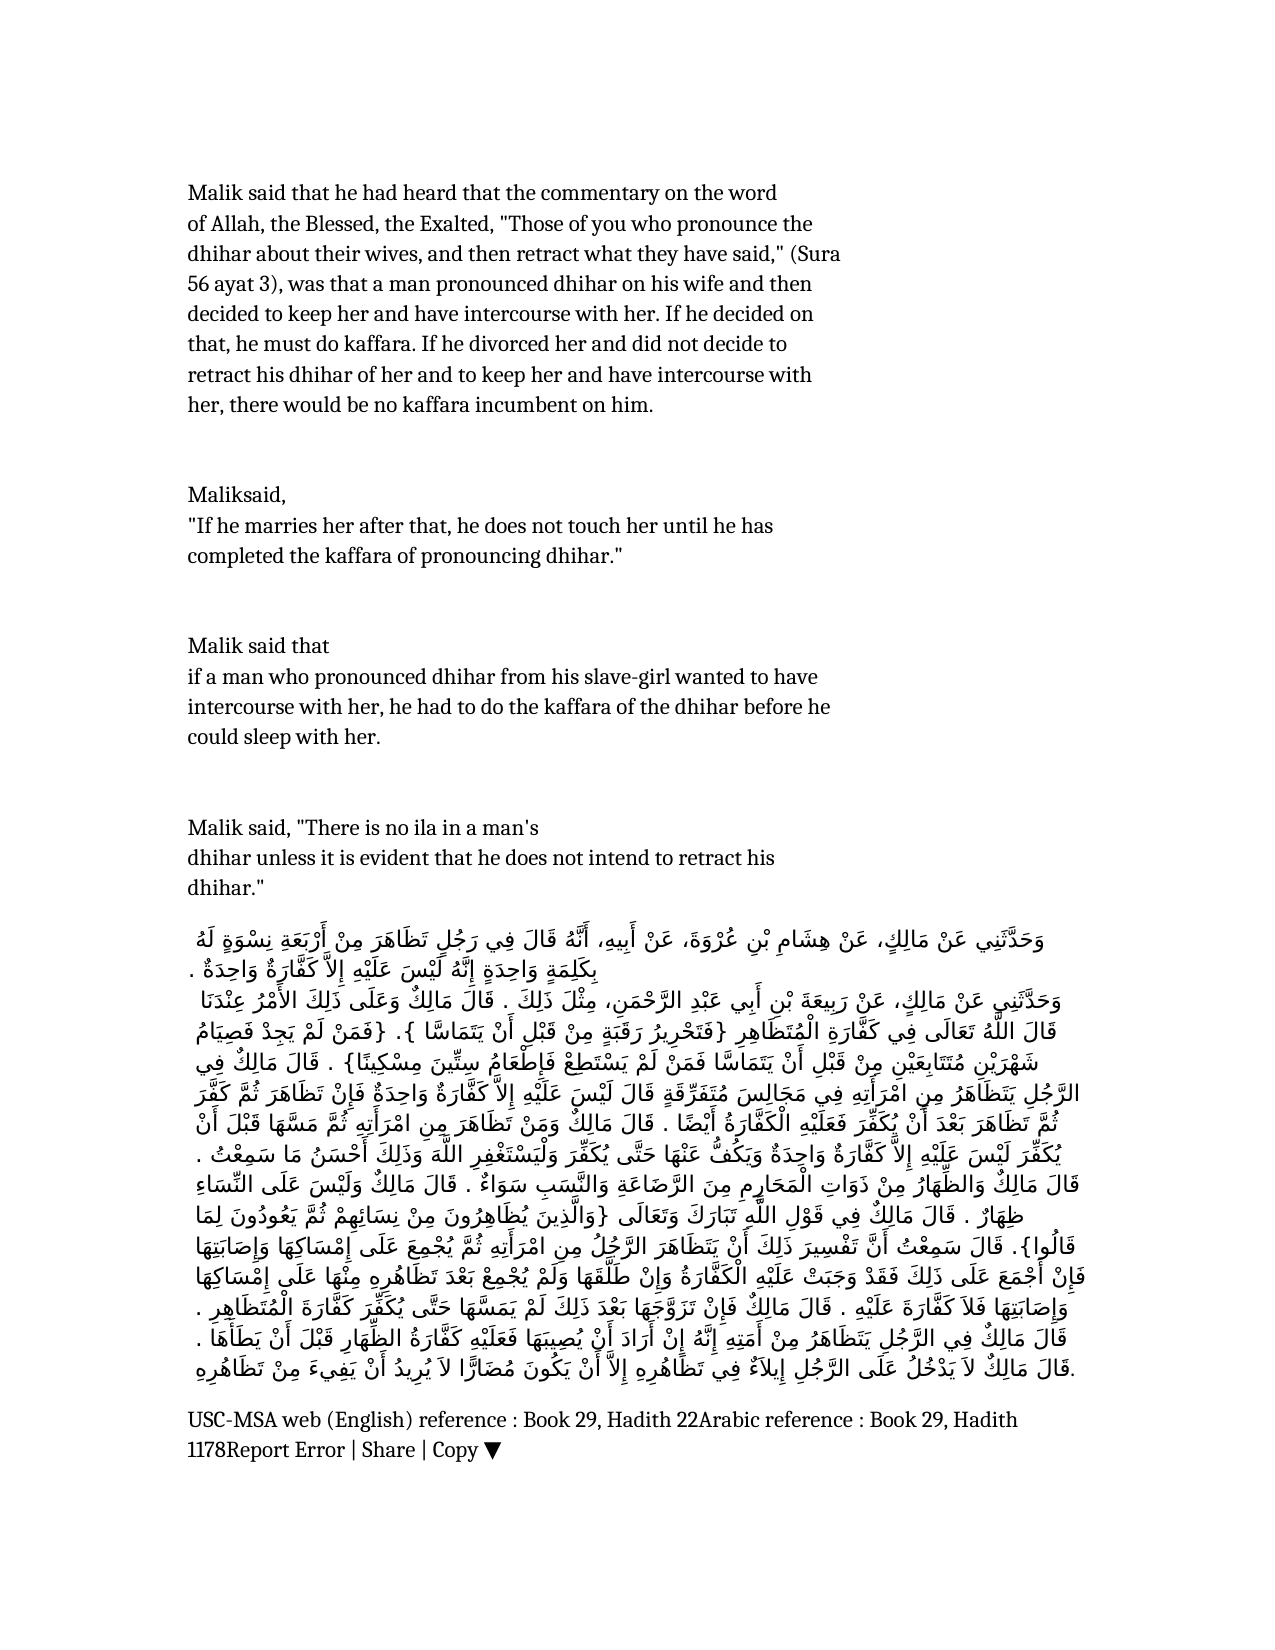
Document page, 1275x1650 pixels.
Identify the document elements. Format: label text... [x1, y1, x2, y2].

text وَحَدَّثَنِي عَنْ مَالِكٍ، عَنْ هِشَامِ بْنِ عُرْوَةَ، عَنْ أَبِيهِ، أَنَّهُ قَالَ فِي رَجُلٍ تَظَاهَرَ مِنْ أَرْبَعَةِ نِسْوَةٍ لَهُ بِكَلِمَةٍ وَاحِدَةٍ إِنَّهُ لَيْسَ عَلَيْهِ إِلاَّ كَفَّارَةٌ وَاحِدَةٌ ‏.‏ وَحَدَّثَنِي عَنْ مَالِكٍ، عَنْ رَبِيعَةَ بْنِ أَبِي عَبْدِ الرَّحْمَنِ، مِثْلَ ذَلِكَ ‏.‏ قَالَ مَالِكٌ وَعَلَى ذَلِكَ الأَمْرُ عِنْدَنَا قَالَ اللَّهُ تَعَالَى فِي كَفَّارَةِ الْمُتَظَاهِرِ ‏{‏فَتَحْرِيرُ رَقَبَةٍ مِنْ قَبْلِ أَنْ يَتَمَاسَّا ‏}‏‏.‏ ‏{‏فَمَنْ لَمْ يَجِدْ فَصِيَامُ شَهْرَيْنِ مُتَتَابِعَيْنِ مِنْ قَبْلِ أَنْ يَتَمَاسَّا فَمَنْ لَمْ يَسْتَطِعْ فَإِطْعَامُ سِتِّينَ مِسْكِينًا‏}‏ ‏.‏ قَالَ مَالِكٌ فِي الرَّجُلِ يَتَظَاهَرُ مِنِ امْرَأَتِهِ فِي مَجَالِسَ مُتَفَرِّقَةٍ قَالَ لَيْسَ عَلَيْهِ إِلاَّ كَفَّارَةٌ وَاحِدَةٌ فَإِنْ تَظَاهَرَ ثُمَّ كَفَّرَ ثُمَّ تَظَاهَرَ بَعْدَ أَنْ يُكَفِّرَ فَعَلَيْهِ الْكَفَّارَةُ أَيْضًا ‏.‏ قَالَ مَالِكٌ وَمَنْ تَظَاهَرَ مِنِ امْرَأَتِهِ ثُمَّ مَسَّهَا قَبْلَ أَنْ يُكَفِّرَ لَيْسَ عَلَيْهِ إِلاَّ كَفَّارَةٌ وَاحِدَةٌ وَيَكُفُّ عَنْهَا حَتَّى يُكَفِّرَ وَلْيَسْتَغْفِرِ اللَّهَ وَذَلِكَ أَحْسَنُ مَا سَمِعْتُ ‏.‏ قَالَ مَالِكٌ وَالظِّهَارُ مِنْ ذَوَاتِ الْمَحَارِمِ مِنَ الرَّضَاعَةِ وَالنَّسَبِ سَوَاءٌ ‏.‏ قَالَ مَالِكٌ وَلَيْسَ عَلَى النِّسَاءِ ظِهَارٌ ‏.‏ قَالَ مَالِكٌ فِي قَوْلِ اللَّهِ تَبَارَكَ وَتَعَالَى ‏{‏وَالَّذِينَ يُظَاهِرُونَ مِنْ نِسَائِهِمْ ثُمَّ يَعُودُونَ لِمَا قَالُوا‏}‏‏.‏ قَالَ سَمِعْتُ أَنَّ تَفْسِيرَ ذَلِكَ أَنْ يَتَظَاهَرَ الرَّجُلُ مِنِ امْرَأَتِهِ ثُمَّ يُجْمِعَ عَلَى إِمْسَاكِهَا وَإِصَابَتِهَا فَإِنْ أَجْمَعَ عَلَى ذَلِكَ فَقَدْ وَجَبَتْ عَلَيْهِ الْكَفَّارَةُ وَإِنْ طَلَّقَهَا وَلَمْ يُجْمِعْ بَعْدَ تَظَاهُرِهِ مِنْهَا عَلَى إِمْسَاكِهَا وَإِصَابَتِهَا فَلاَ كَفَّارَةَ عَلَيْهِ ‏.‏ قَالَ مَالِكٌ فَإِنْ تَزَوَّجَهَا بَعْدَ ذَلِكَ لَمْ يَمَسَّهَا حَتَّى يُكَفِّرَ كَفَّارَةَ الْمُتَظَاهِرِ ‏.‏ قَالَ مَالِكٌ فِي الرَّجُلِ يَتَظَاهَرُ مِنْ أَمَتِهِ إِنَّهُ إِنْ أَرَادَ أَنْ يُصِيبَهَا فَعَلَيْهِ كَفَّارَةُ الظِّهَارِ قَبْلَ أَنْ يَطَأَهَا ‏.‏ قَالَ مَالِكٌ لاَ يَدْخُلُ عَلَى الرَّجُلِ إِيلاَءٌ فِي تَظَاهُرِهِ إِلاَّ أَنْ يَكُونَ مُضَارًّا لاَ يُرِيدُ أَنْ يَفِيءَ مِنْ تَظَاهُرِهِ ‏. [187, 926, 1087, 1382]
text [187, 150, 1087, 901]
text USC-MSA web (English) reference : Book 29, Hadith 22Arabic reference : Book 29, Hadith 1178Report Error | Share | Copy ▼ [187, 1407, 1087, 1464]
